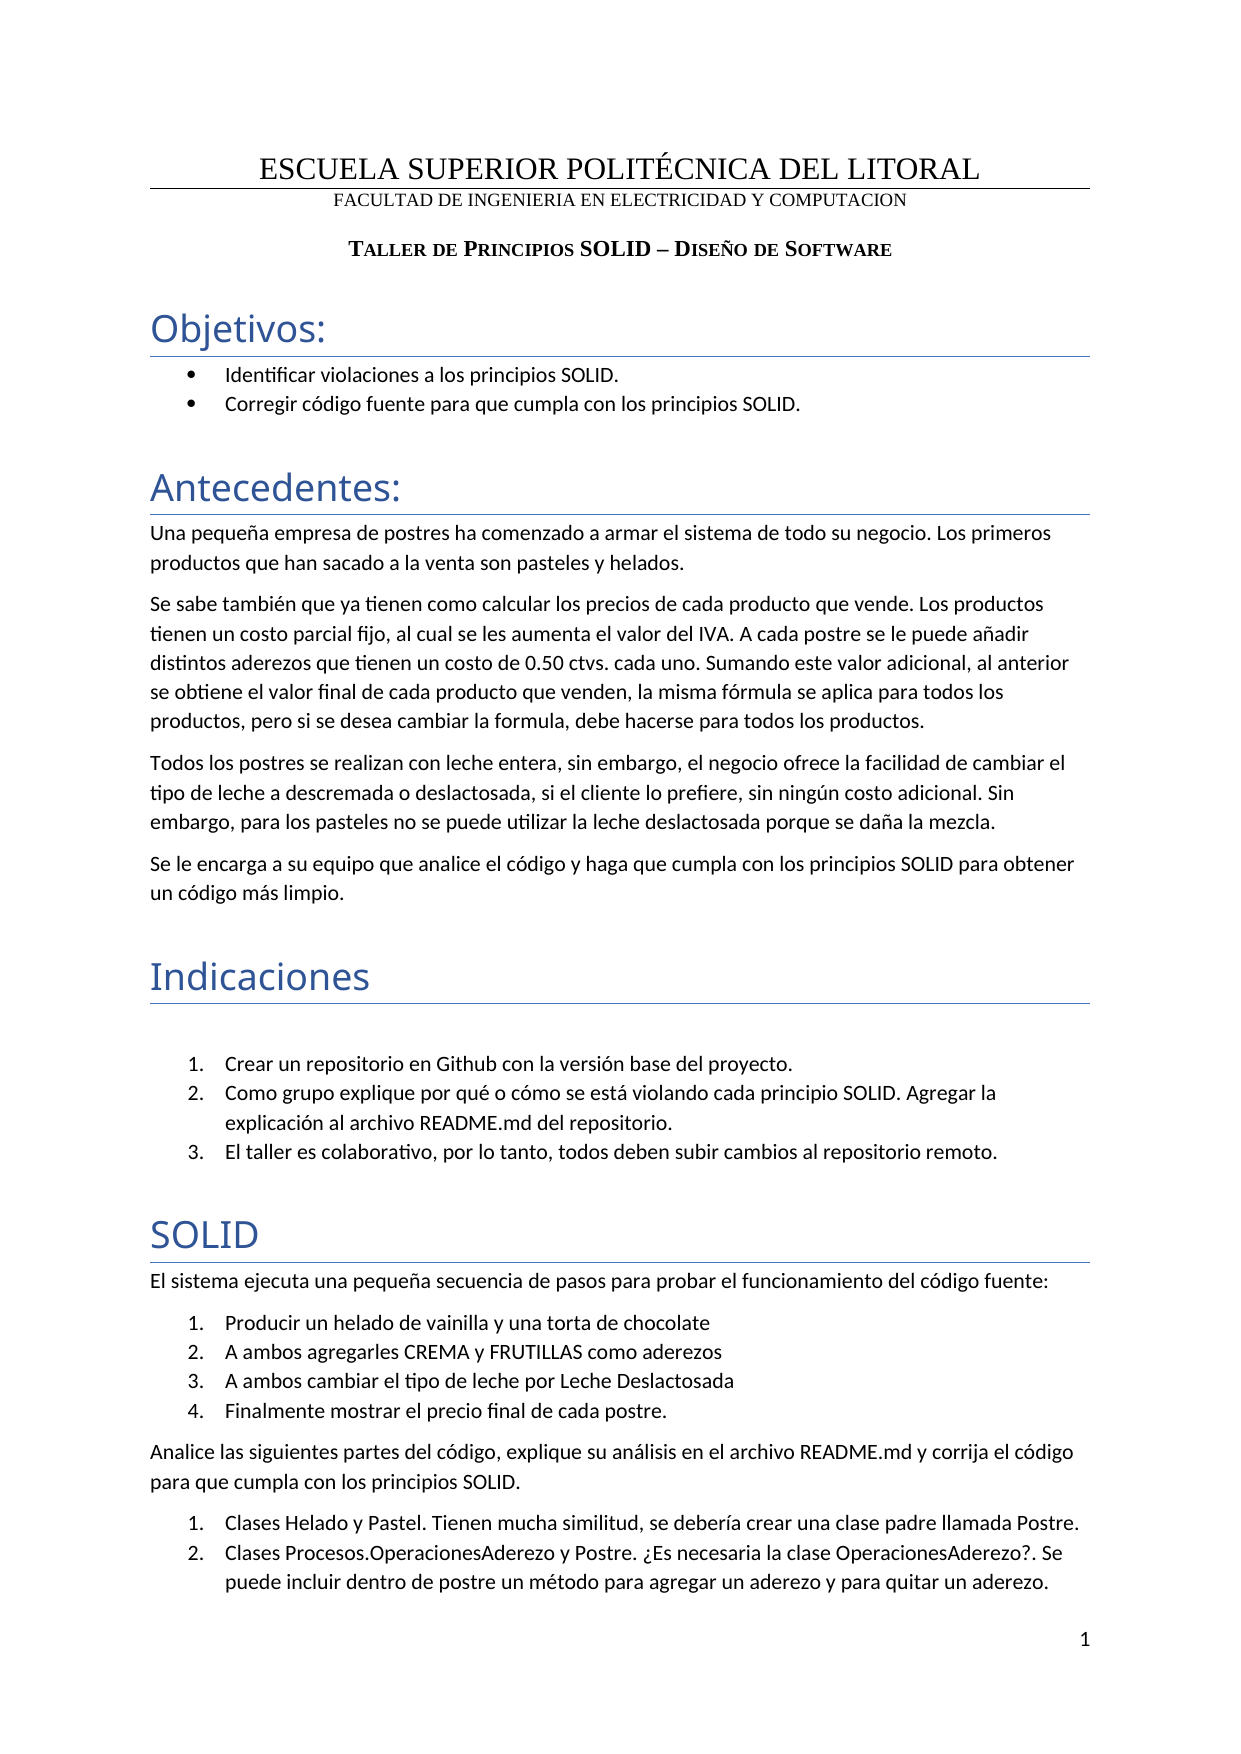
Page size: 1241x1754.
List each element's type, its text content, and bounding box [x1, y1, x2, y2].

list Clases Procesos.OperacionesAderezo y Postre. ¿Es necesaria la clase OperacionesAderezo?. Se puede incluir dentro de postre un método para agregar un aderezo y para quitar un aderezo. [187, 1539, 1090, 1595]
subtitle SOLID [150, 1209, 1090, 1262]
text Taller de Principios SOLID – Diseño de Software [150, 235, 1090, 261]
subtitle Objetivos: [150, 303, 1090, 356]
list Identificar violaciones a los principios SOLID. [187, 361, 1090, 388]
text Todos los postres se realizan con leche entera, sin embargo, el negocio ofrece la facilidad de cambiar el tipo de leche a descremada o deslactosada, si el cliente lo prefiere, sin ningún costo adicional. Sin embargo, para los pasteles no se puede utilizar la leche deslactosada porque se daña la mezcla. [150, 749, 1090, 835]
list A ambos cambiar el tipo de leche por Leche Deslactosada [187, 1367, 1090, 1394]
subtitle Indicaciones [150, 950, 1090, 1003]
subtitle Antecedentes: [150, 461, 1090, 514]
list Crear un repositorio en Github con la versión base del proyecto. [187, 1050, 1090, 1077]
list Como grupo explique por qué o cómo se está violando cada principio SOLID. Agregar la explicación al archivo README.md del repositorio. [187, 1079, 1090, 1135]
list Clases Helado y Pastel. Tienen mucha similitud, se debería crear una clase padre llamada Postre. [187, 1509, 1090, 1536]
list A ambos agregarles CREMA y FRUTILLAS como aderezos [187, 1338, 1090, 1365]
list Producir un helado de vainilla y una torta de chocolate [187, 1309, 1090, 1336]
text ESCUELA SUPERIOR POLITÉCNICA DEL LITORAL [150, 150, 1090, 188]
text Se sabe también que ya tienen como calcular los precios de cada producto que vende. Los productos tienen un costo parcial fijo, al cual se les aumenta el valor del IVA. A cada postre se le puede añadir distintos aderezos que tienen un costo de 0.50 ctvs. cada uno. Sumando este valor adicional, al anterior se obtiene el valor final de cada producto que venden, la misma fórmula se aplica para todos los productos, pero si se desea cambiar la formula, debe hacerse para todos los productos. [150, 591, 1090, 734]
list Finalmente mostrar el precio final de cada postre. [187, 1397, 1090, 1423]
text Se le encarga a su equipo que analice el código y haga que cumpla con los principios SOLID para obtener un código más limpio. [150, 850, 1090, 906]
list Corregir código fuente para que cumpla con los principios SOLID. [187, 390, 1090, 417]
text El sistema ejecuta una pequeña secuencia de pasos para probar el funcionamiento del código fuente: [150, 1267, 1090, 1294]
text Una pequeña empresa de postres ha comenzado a armar el sistema de todo su negocio. Los primeros productos que han sacado a la venta son pasteles y helados. [150, 519, 1090, 576]
text Analice las siguientes partes del código, explique su análisis en el archivo README.md y corrija el código para que cumpla con los principios SOLID. [150, 1438, 1090, 1494]
list El taller es colaborativo, por lo tanto, todos deben subir cambios al repositorio remoto. [187, 1138, 1090, 1164]
text FACULTAD DE INGENIERIA EN ELECTRICIDAD Y COMPUTACION [150, 189, 1090, 211]
